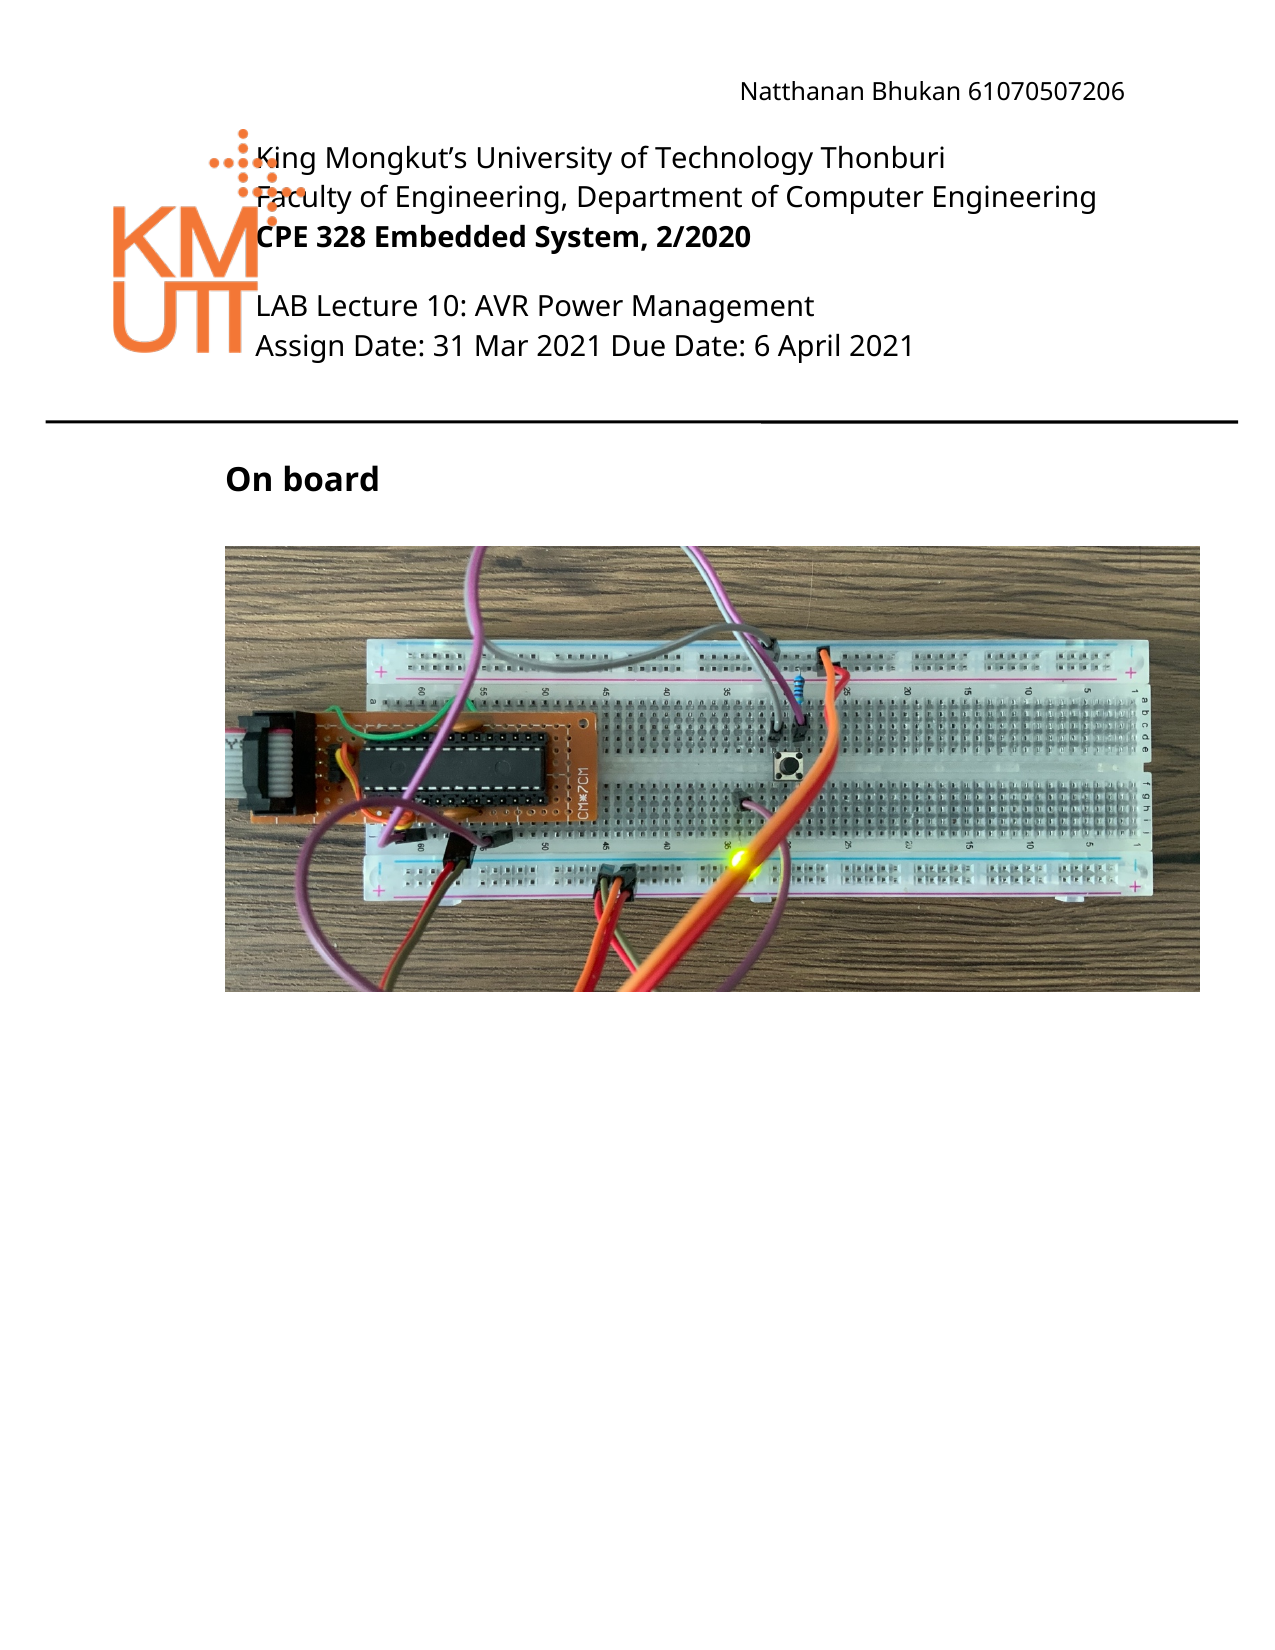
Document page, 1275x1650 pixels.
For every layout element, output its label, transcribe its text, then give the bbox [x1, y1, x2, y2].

picture [225, 546, 1200, 992]
text On board [150, 455, 1125, 501]
picture [113, 129, 306, 353]
